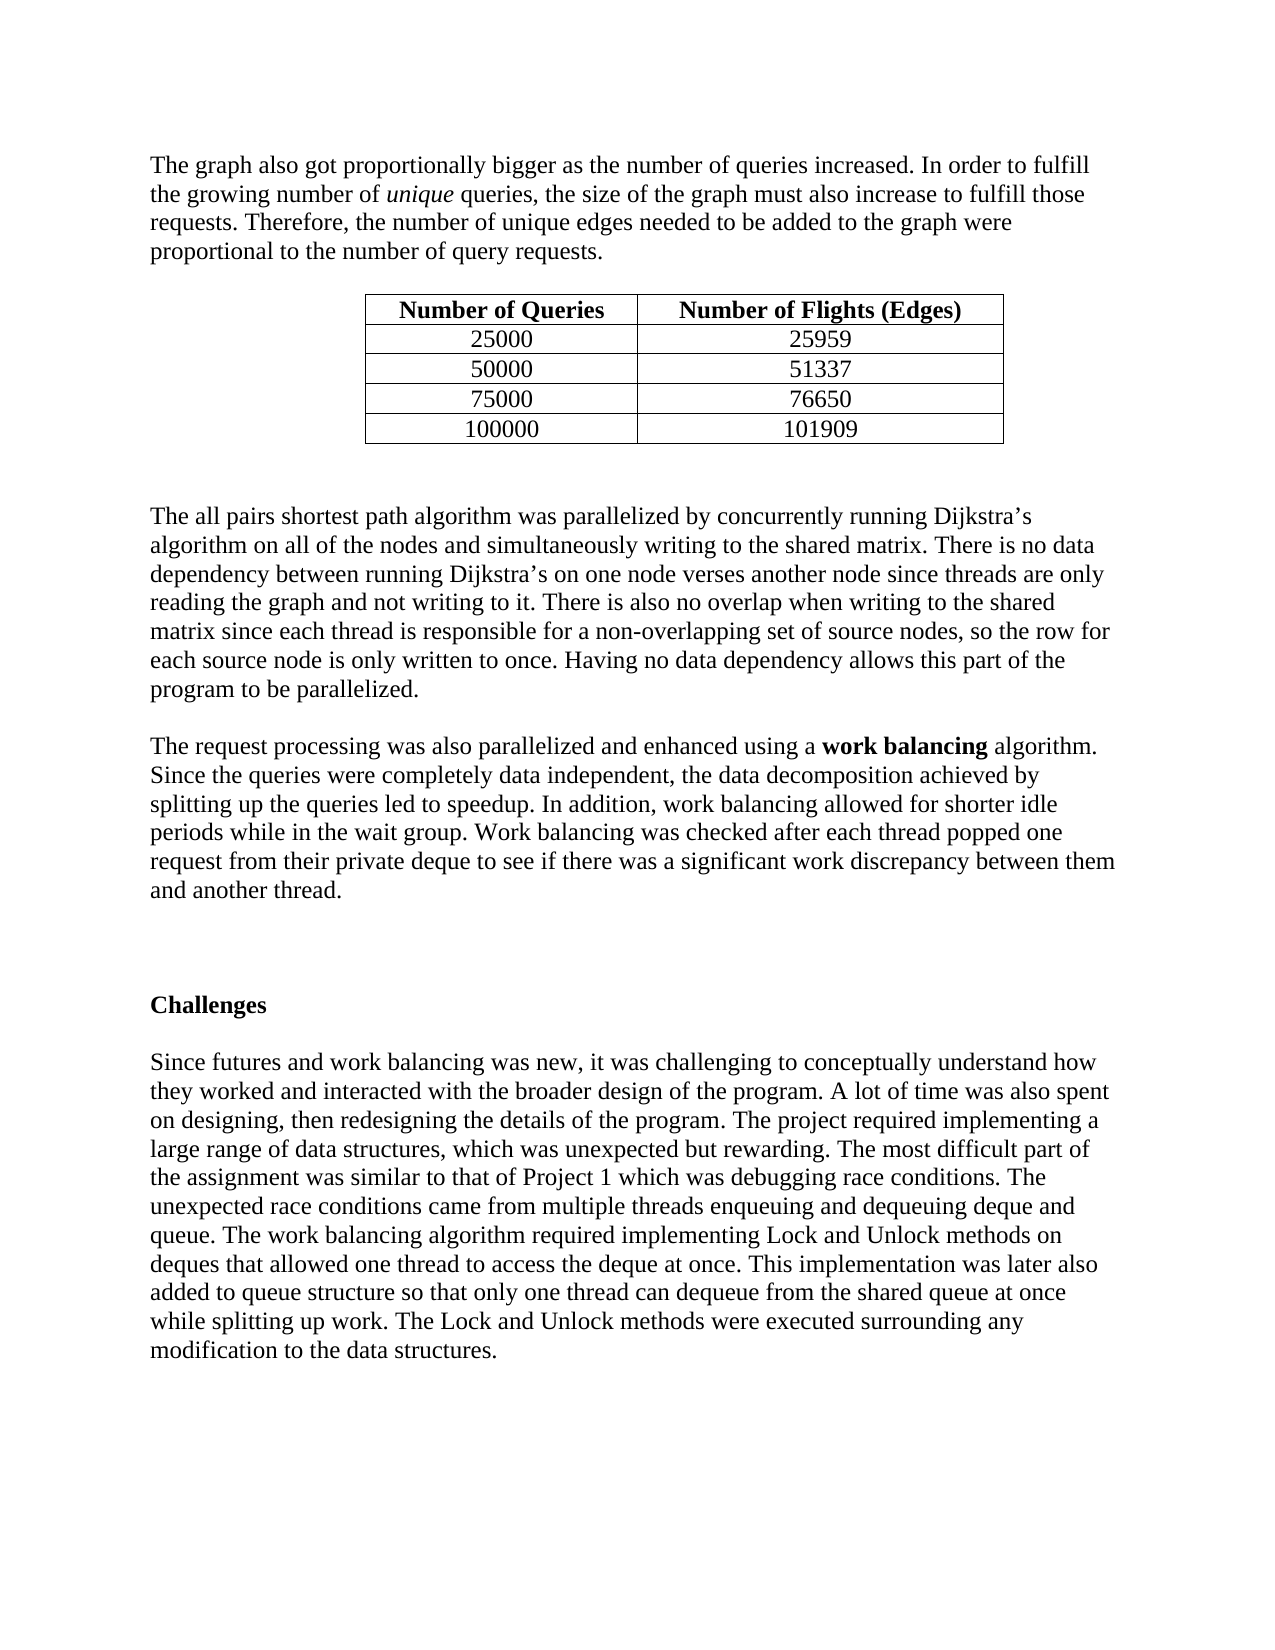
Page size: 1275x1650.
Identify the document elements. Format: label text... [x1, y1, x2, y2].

table_cell 50000 [366, 354, 637, 383]
text The graph also got proportionally bigger as the number of queries increased. In order to fulfill the growing number of unique queries, the size of the graph must also increase to fulfill those requests. Therefore, the number of unique edges needed to be added to the graph were proportional to the number of query requests. [150, 150, 1125, 265]
table_cell 101909 [638, 414, 1003, 443]
table_cell 25000 [366, 325, 637, 353]
table_header Number of Flights (Edges) [638, 295, 1003, 323]
text Challenges [150, 990, 1125, 1019]
table_cell 100000 [366, 414, 637, 443]
text Since futures and work balancing was new, it was challenging to conceptually understand how they worked and interacted with the broader design of the program. A lot of time was also spent on designing, then redesigning the details of the program. The project required implementing a large range of data structures, which was unexpected but rewarding. The most difficult part of the assignment was similar to that of Project 1 which was debugging race conditions. The unexpected race conditions came from multiple threads enqueuing and dequeuing deque and queue. The work balancing algorithm required implementing Lock and Unlock methods on deques that allowed one thread to access the deque at once. This implementation was later also added to queue structure so that only one thread can dequeue from the shared queue at once while splitting up work. The Lock and Unlock methods were executed surrounding any modification to the data structures. [150, 1047, 1125, 1364]
table_cell 75000 [366, 384, 637, 413]
table_cell 25959 [638, 325, 1003, 353]
table_header Number of Queries [366, 295, 637, 323]
table_cell 76650 [638, 384, 1003, 413]
table_cell 51337 [638, 354, 1003, 383]
text The all pairs shortest path algorithm was parallelized by concurrently running Dijkstra’s algorithm on all of the nodes and simultaneously writing to the shared matrix. There is no data dependency between running Dijkstra’s on one node verses another node since threads are only reading the graph and not writing to it. There is also no overlap when writing to the shared matrix since each thread is responsible for a non-overlapping set of source nodes, so the row for each source node is only written to once. Having no data dependency allows this part of the program to be parallelized. [150, 501, 1125, 702]
text The request processing was also parallelized and enhanced using a work balancing algorithm. Since the queries were completely data independent, the data decomposition achieved by splitting up the queries led to speedup. In addition, work balancing allowed for shorter idle periods while in the wait group. Work balancing was checked after each thread popped one request from their private deque to see if there was a significant work discrepancy between them and another thread. [150, 731, 1125, 904]
